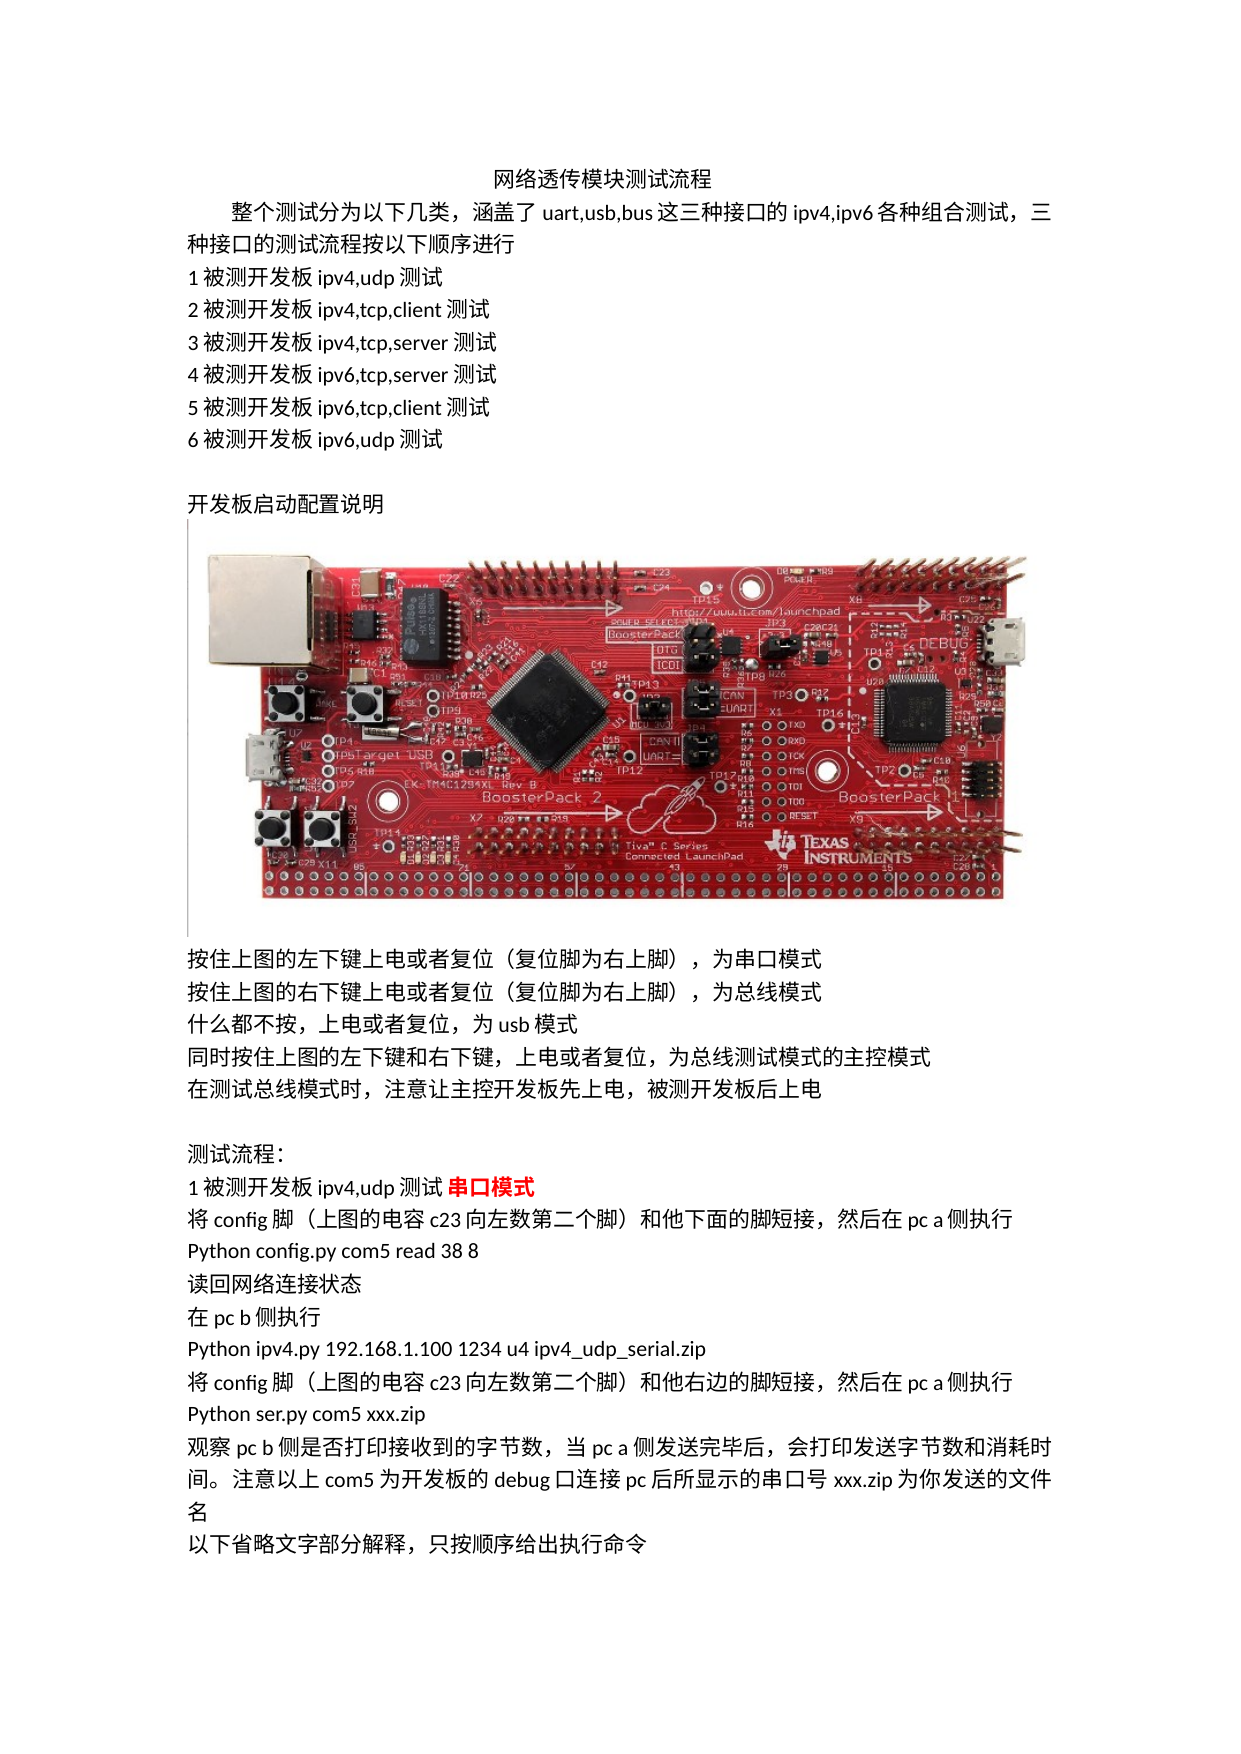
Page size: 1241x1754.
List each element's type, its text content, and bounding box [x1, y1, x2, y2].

text Python config.py com5 read 38 8 [187, 1234, 1053, 1267]
text Python ipv4.py 192.168.1.100 1234 u4 ipv4_udp_serial.zip [187, 1332, 1053, 1364]
text 开发板启动配置说明 [187, 487, 1053, 519]
text 3 被测开发板ipv4,tcp,server测试 [187, 324, 1053, 357]
text 4 被测开发板ipv6,tcp,server测试 [187, 357, 1053, 389]
text 将config脚（上图的电容c23向左数第二个脚）和他右边的脚短接，然后在pc a侧执行 [187, 1364, 1053, 1397]
text 什么都不按，上电或者复位，为usb模式 [187, 1007, 1053, 1039]
text 在pc b侧执行 [187, 1299, 1053, 1332]
text 6 被测开发板ipv6,udp测试 [187, 422, 1053, 454]
text 网络透传模块测试流程 [187, 162, 1053, 194]
text 按住上图的右下键上电或者复位（复位脚为右上脚），为总线模式 [187, 974, 1053, 1007]
text 在测试总线模式时，注意让主控开发板先上电，被测开发板后上电 [187, 1072, 1053, 1104]
text 整个测试分为以下几类，涵盖了uart,usb,bus这三种接口的ipv4,ipv6各种组合测试，三种接口的测试流程按以下顺序进行 [187, 194, 1053, 259]
text 5 被测开发板ipv6,tcp,client测试 [187, 389, 1053, 422]
text 读回网络连接状态 [187, 1267, 1053, 1299]
text 1 被测开发板ipv4,udp测试 串口模式 [187, 1169, 1053, 1202]
text 测试流程： [187, 1137, 1053, 1169]
text Python ser.py com5 xxx.zip [187, 1397, 1053, 1429]
text 按住上图的左下键上电或者复位（复位脚为右上脚），为串口模式 [187, 942, 1053, 974]
text 观察pc b侧是否打印接收到的字节数，当pc a侧发送完毕后，会打印发送字节数和消耗时间。注意以上com5为开发板的debug口连接pc后所显示的串口号 xxx.zip为你发送的文件名 [187, 1429, 1053, 1527]
text 同时按住上图的左下键和右下键，上电或者复位，为总线测试模式的主控模式 [187, 1039, 1053, 1072]
text 以下省略文字部分解释，只按顺序给出执行命令 [187, 1527, 1053, 1559]
text 将config脚（上图的电容c23向左数第二个脚）和他下面的脚短接，然后在pc a侧执行 [187, 1202, 1053, 1234]
text 1 被测开发板ipv4,udp测试 [187, 259, 1053, 292]
picture [187, 519, 1053, 937]
text 2 被测开发板ipv4,tcp,client测试 [187, 292, 1053, 324]
